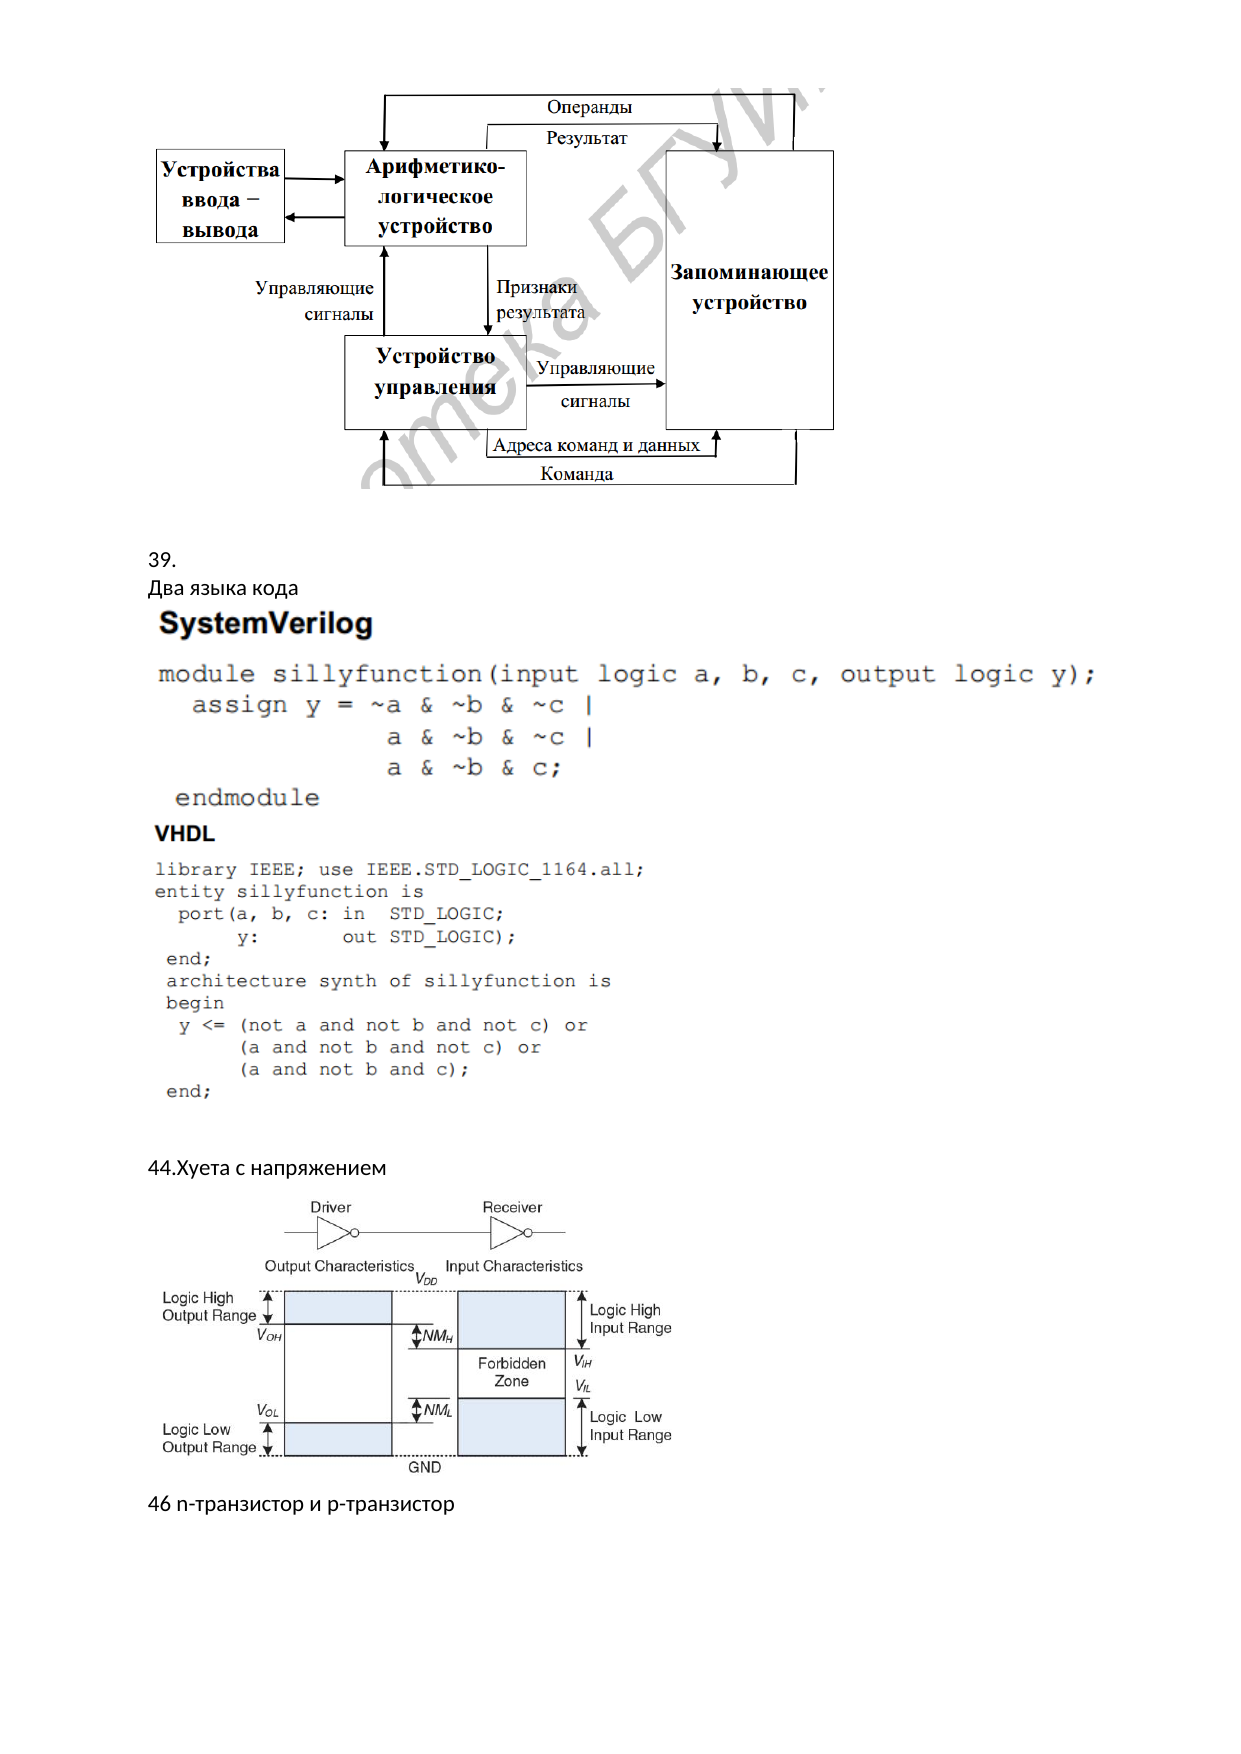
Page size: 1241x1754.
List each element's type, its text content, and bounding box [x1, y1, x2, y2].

picture [147, 88, 841, 489]
text 39. [148, 545, 1152, 573]
picture [147, 600, 1108, 1102]
text 46 n-транзистор и p-транзистор [148, 1489, 1152, 1517]
text 44.Хуета с напряжением [148, 1153, 1152, 1181]
picture [162, 1199, 672, 1476]
text Два языка кода [148, 573, 1152, 601]
